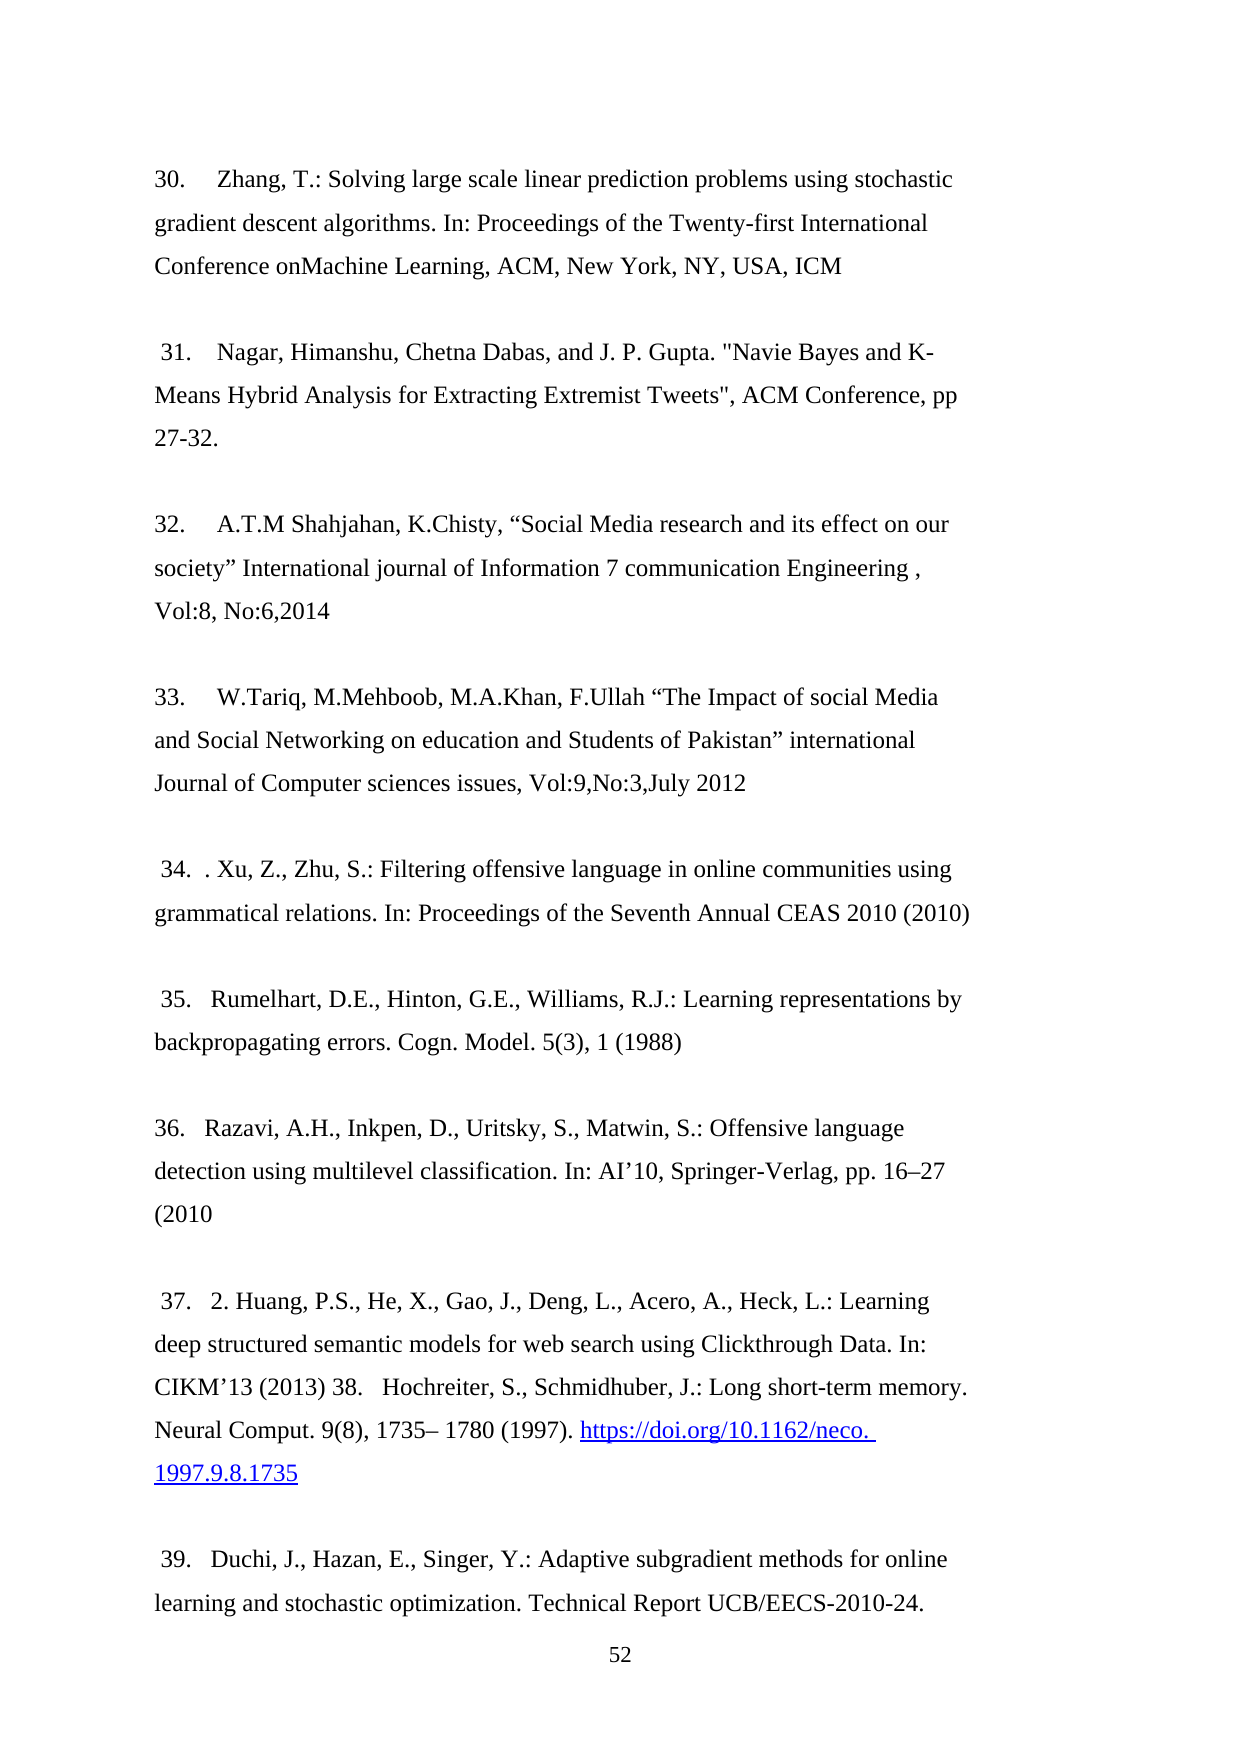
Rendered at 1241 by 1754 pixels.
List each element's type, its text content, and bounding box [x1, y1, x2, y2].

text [154, 1544, 979, 1616]
text 36. Razavi, A.H., Inkpen, D., Uritsky, S., Matwin, S.: Offensive language detection using multilevel classification. In: AI’10, Springer-Verlag, pp. 16–27 (2010 [154, 1113, 979, 1228]
text 37. 2. Huang, P.S., He, X., Gao, J., Deng, L., Acero, A., Heck, L.: Learning deep structured semantic models for web search using Clickthrough Data. In: CIKM’13 (2013) 38. Hochreiter, S., Schmidhuber, J.: Long short-term memory. Neural Comput. 9(8), 1735– 1780 (1997). https://doi.org/10.1162/neco. 1997.9.8.1735 [154, 1286, 979, 1487]
text 31. Nagar, Himanshu, Chetna Dabas, and J. P. Gupta. "Navie Bayes and K-Means Hybrid Analysis for Extracting Extremist Tweets", ACM Conference, pp 27-32. [154, 337, 979, 452]
text 33. W.Tariq, M.Mehboob, M.A.Khan, F.Ullah “The Impact of social Media and Social Networking on education and Students of Pakistan” international Journal of Computer sciences issues, Vol:9,No:3,July 2012 [154, 682, 979, 797]
text 30. Zhang, T.: Solving large scale linear prediction problems using stochastic gradient descent algorithms. In: Proceedings of the Twenty-first International Conference onMachine Learning, ACM, New York, NY, USA, ICM [154, 164, 979, 279]
text 32. A.T.M Shahjahan, K.Chisty, “Social Media research and its effect on our society” International journal of Information 7 communication Engineering , Vol:8, No:6,2014 [154, 509, 979, 624]
text 35. Rumelhart, D.E., Hinton, G.E., Williams, R.J.: Learning representations by backpropagating errors. Cogn. Model. 5(3), 1 (1988) [154, 984, 979, 1056]
text 34. . Xu, Z., Zhu, S.: Filtering offensive language in online communities using grammatical relations. In: Proceedings of the Seventh Annual CEAS 2010 (2010) [154, 854, 979, 926]
